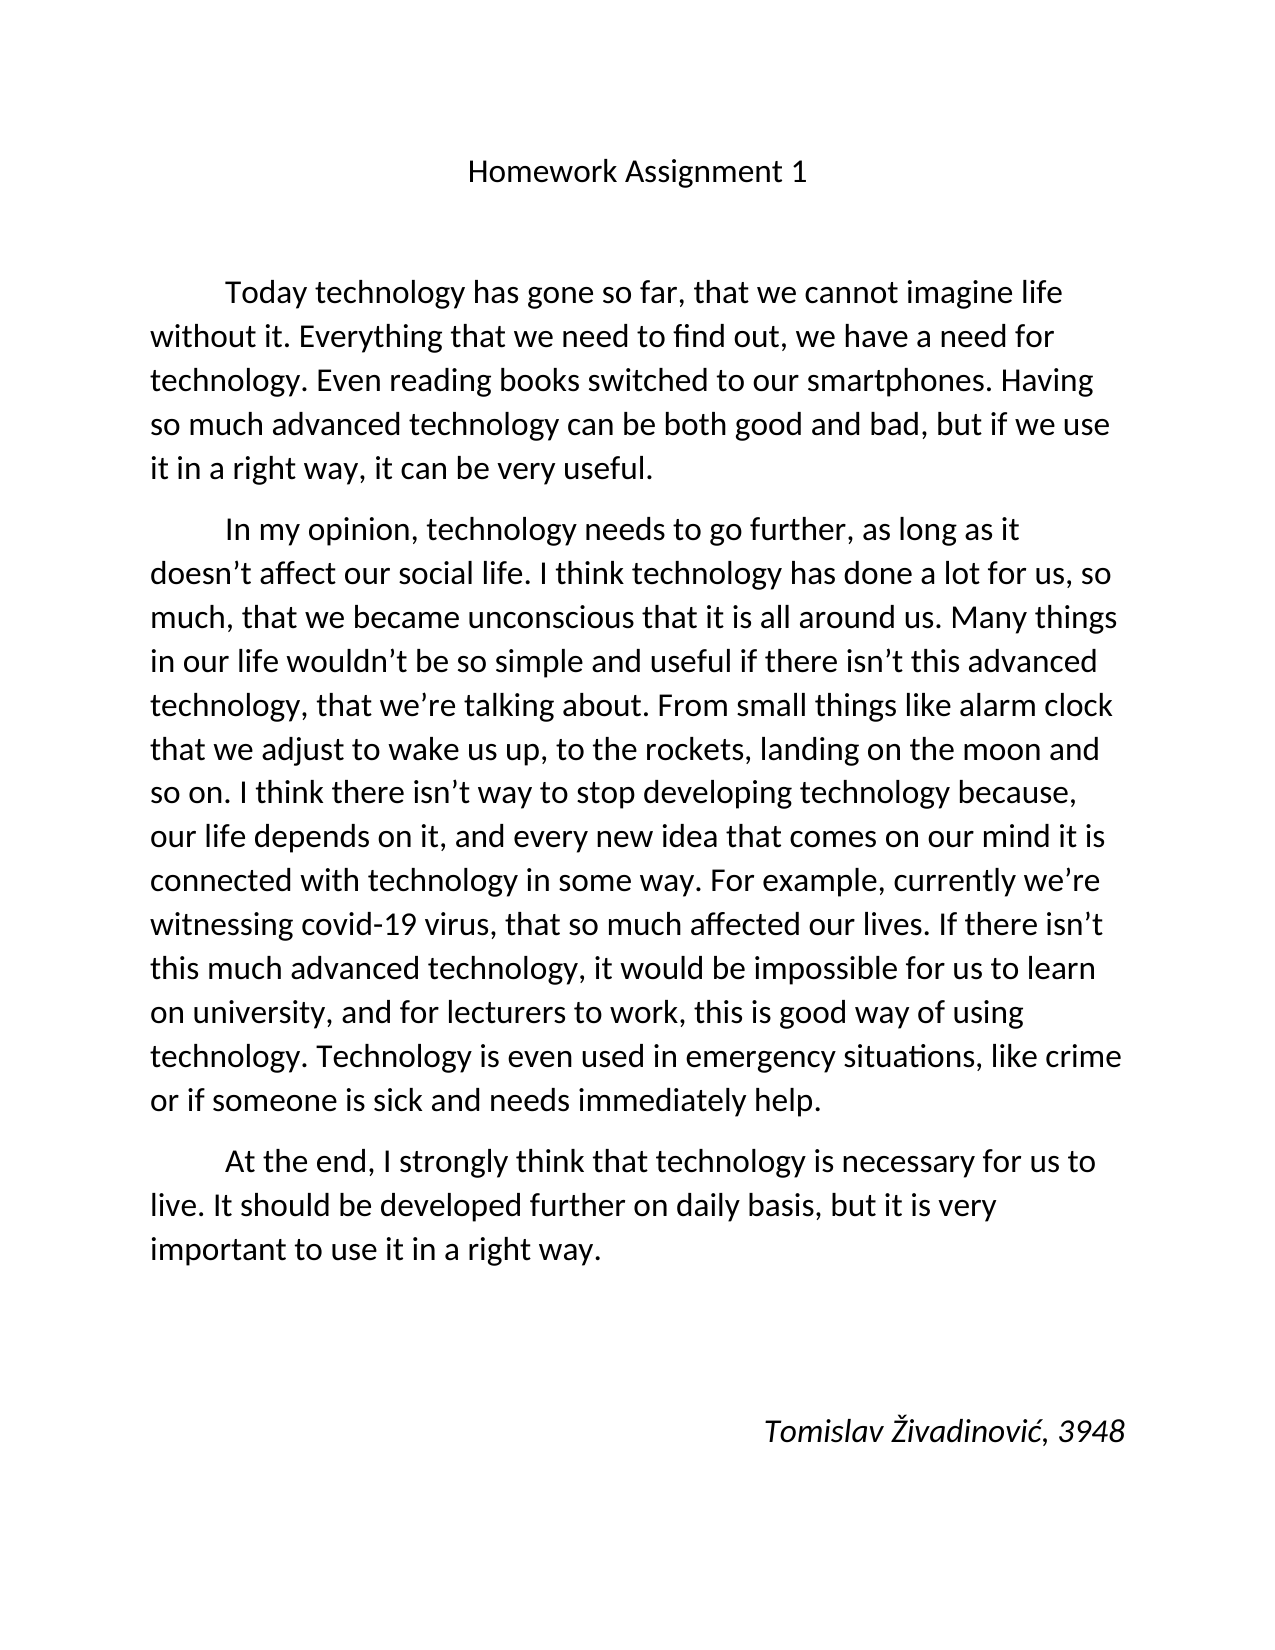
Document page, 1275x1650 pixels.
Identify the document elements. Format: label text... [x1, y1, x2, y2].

text Homework Assignment 1 [150, 150, 1125, 191]
text At the end, I strongly think that technology is necessary for us to live. It should be developed further on daily basis, but it is very important to use it in a right way. [150, 1140, 1125, 1268]
text Today technology has gone so far, that we cannot imagine life without it. Everything that we need to find out, we have a need for technology. Even reading books switched to our smartphones. Having so much advanced technology can be both good and bad, but if we use it in a right way, it can be very useful. [150, 271, 1125, 488]
text In my opinion, technology needs to go further, as long as it doesn’t affect our social life. I think technology has done a lot for us, so much, that we became unconscious that it is all around us. Many things in our life wouldn’t be so simple and useful if there isn’t this advanced technology, that we’re talking about. From small things like alarm clock that we adjust to wake us up, to the rockets, landing on the moon and so on. I think there isn’t way to stop developing technology because, our life depends on it, and every new idea that comes on our mind it is connected with technology in some way. For example, currently we’re witnessing covid-19 virus, that so much affected our lives. If there isn’t this much advanced technology, it would be impossible for us to learn on university, and for lecturers to work, this is good way of using technology. Technology is even used in emergency situations, like crime or if someone is sick and needs immediately help. [150, 508, 1125, 1120]
text Tomislav Živadinović, 3948 [150, 1409, 1125, 1450]
